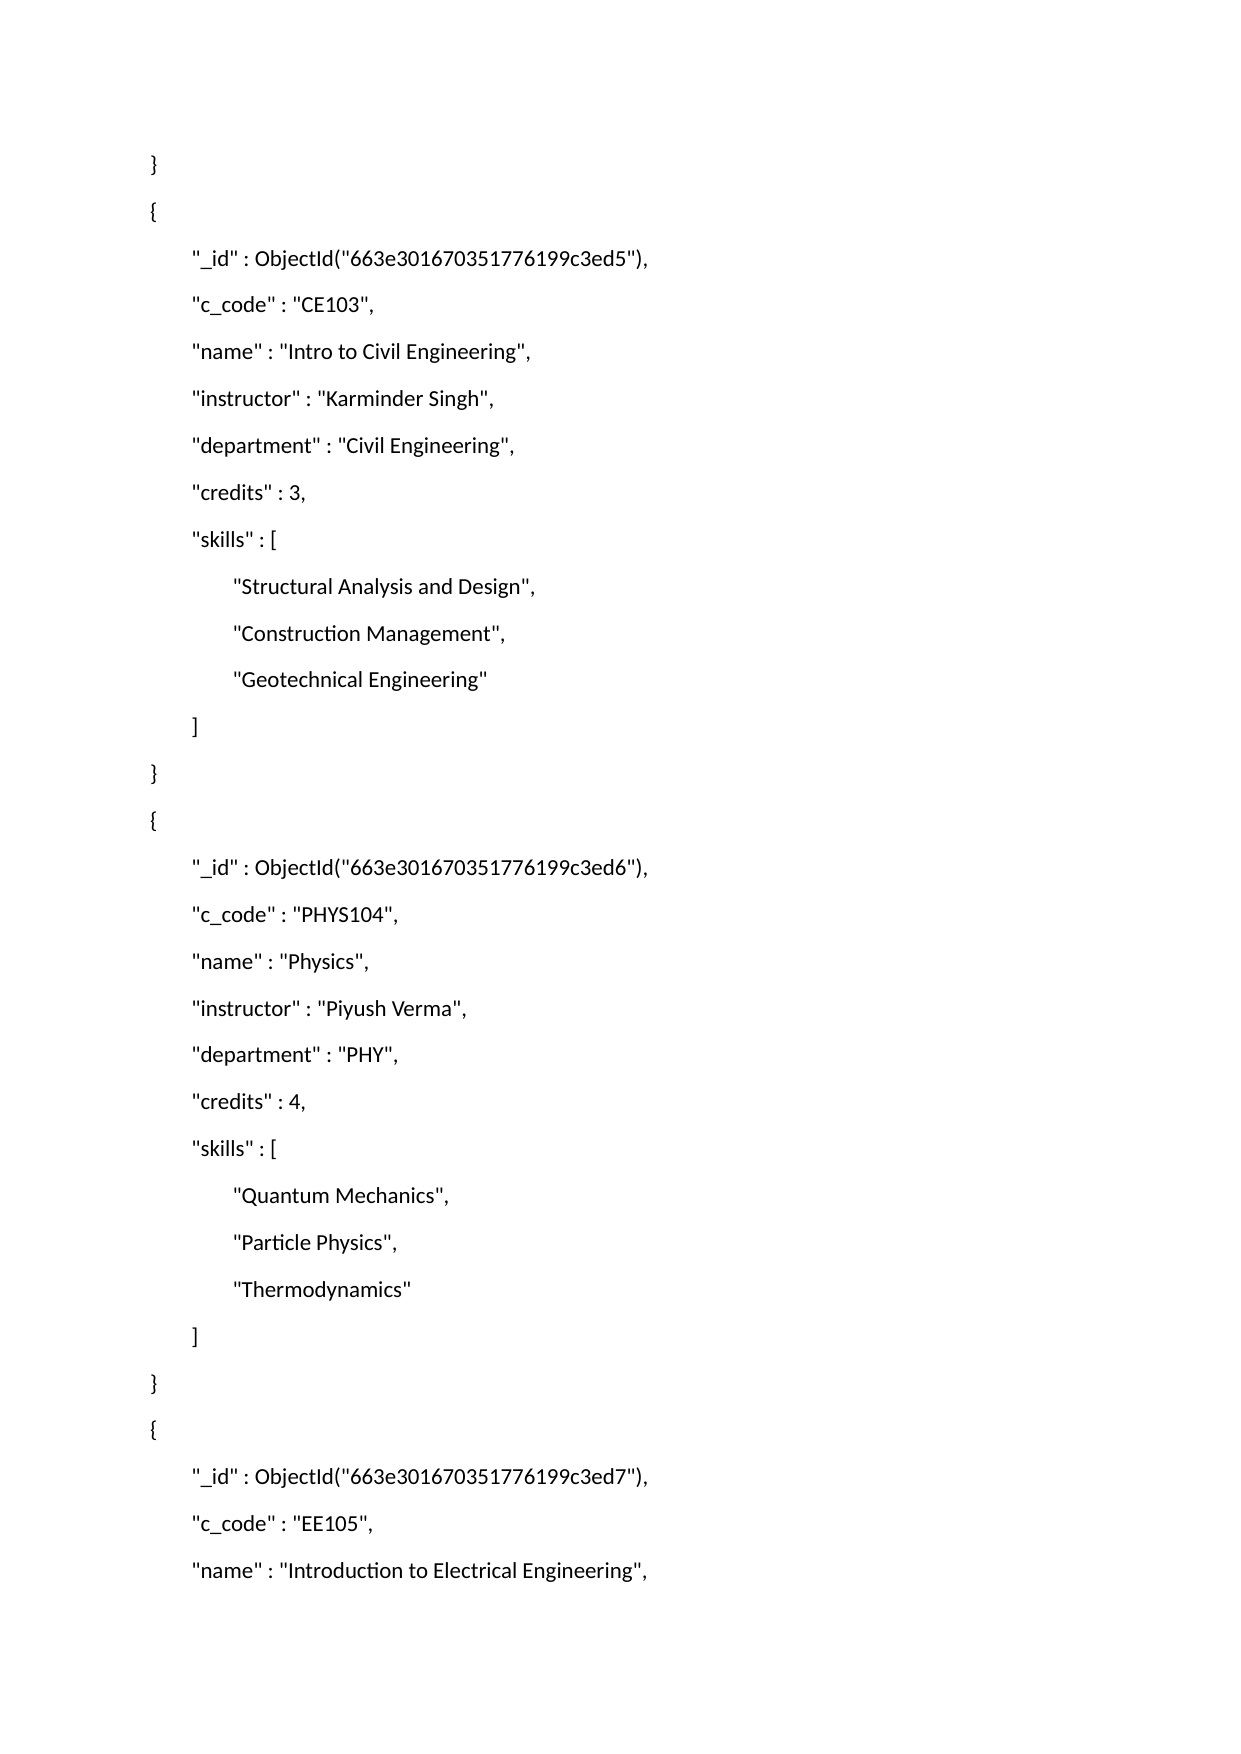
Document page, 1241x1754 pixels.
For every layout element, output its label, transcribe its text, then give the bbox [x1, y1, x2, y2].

text "department" : "PHY", [150, 1041, 1090, 1069]
text "credits" : 3, [150, 478, 1090, 506]
text "c_code" : "PHYS104", [150, 900, 1090, 928]
text "Construction Management", [150, 619, 1090, 647]
text } [150, 759, 1090, 787]
text "c_code" : "EE105", [150, 1509, 1090, 1537]
text "instructor" : "Piyush Verma", [150, 994, 1090, 1022]
text ] [150, 712, 1090, 741]
text "Geotechnical Engineering" [150, 666, 1090, 694]
text "_id" : ObjectId("663e301670351776199c3ed7"), [150, 1462, 1090, 1491]
text ] [150, 1322, 1090, 1350]
text "_id" : ObjectId("663e301670351776199c3ed5"), [150, 244, 1090, 272]
text "skills" : [ [150, 525, 1090, 553]
text "name" : "Physics", [150, 947, 1090, 975]
text { [150, 806, 1090, 834]
text } [150, 1369, 1090, 1397]
text "_id" : ObjectId("663e301670351776199c3ed6"), [150, 853, 1090, 881]
text "name" : "Intro to Civil Engineering", [150, 337, 1090, 366]
text "name" : "Introduction to Electrical Engineering", [150, 1556, 1090, 1584]
text { [150, 1416, 1090, 1444]
text "Thermodynamics" [150, 1275, 1090, 1303]
text "Particle Physics", [150, 1228, 1090, 1256]
text "skills" : [ [150, 1134, 1090, 1162]
text } [150, 150, 1090, 178]
text "instructor" : "Karminder Singh", [150, 384, 1090, 412]
text "Structural Analysis and Design", [150, 572, 1090, 600]
text "c_code" : "CE103", [150, 291, 1090, 319]
text "department" : "Civil Engineering", [150, 431, 1090, 459]
text "Quantum Mechanics", [150, 1181, 1090, 1209]
text { [150, 197, 1090, 225]
text "credits" : 4, [150, 1087, 1090, 1116]
